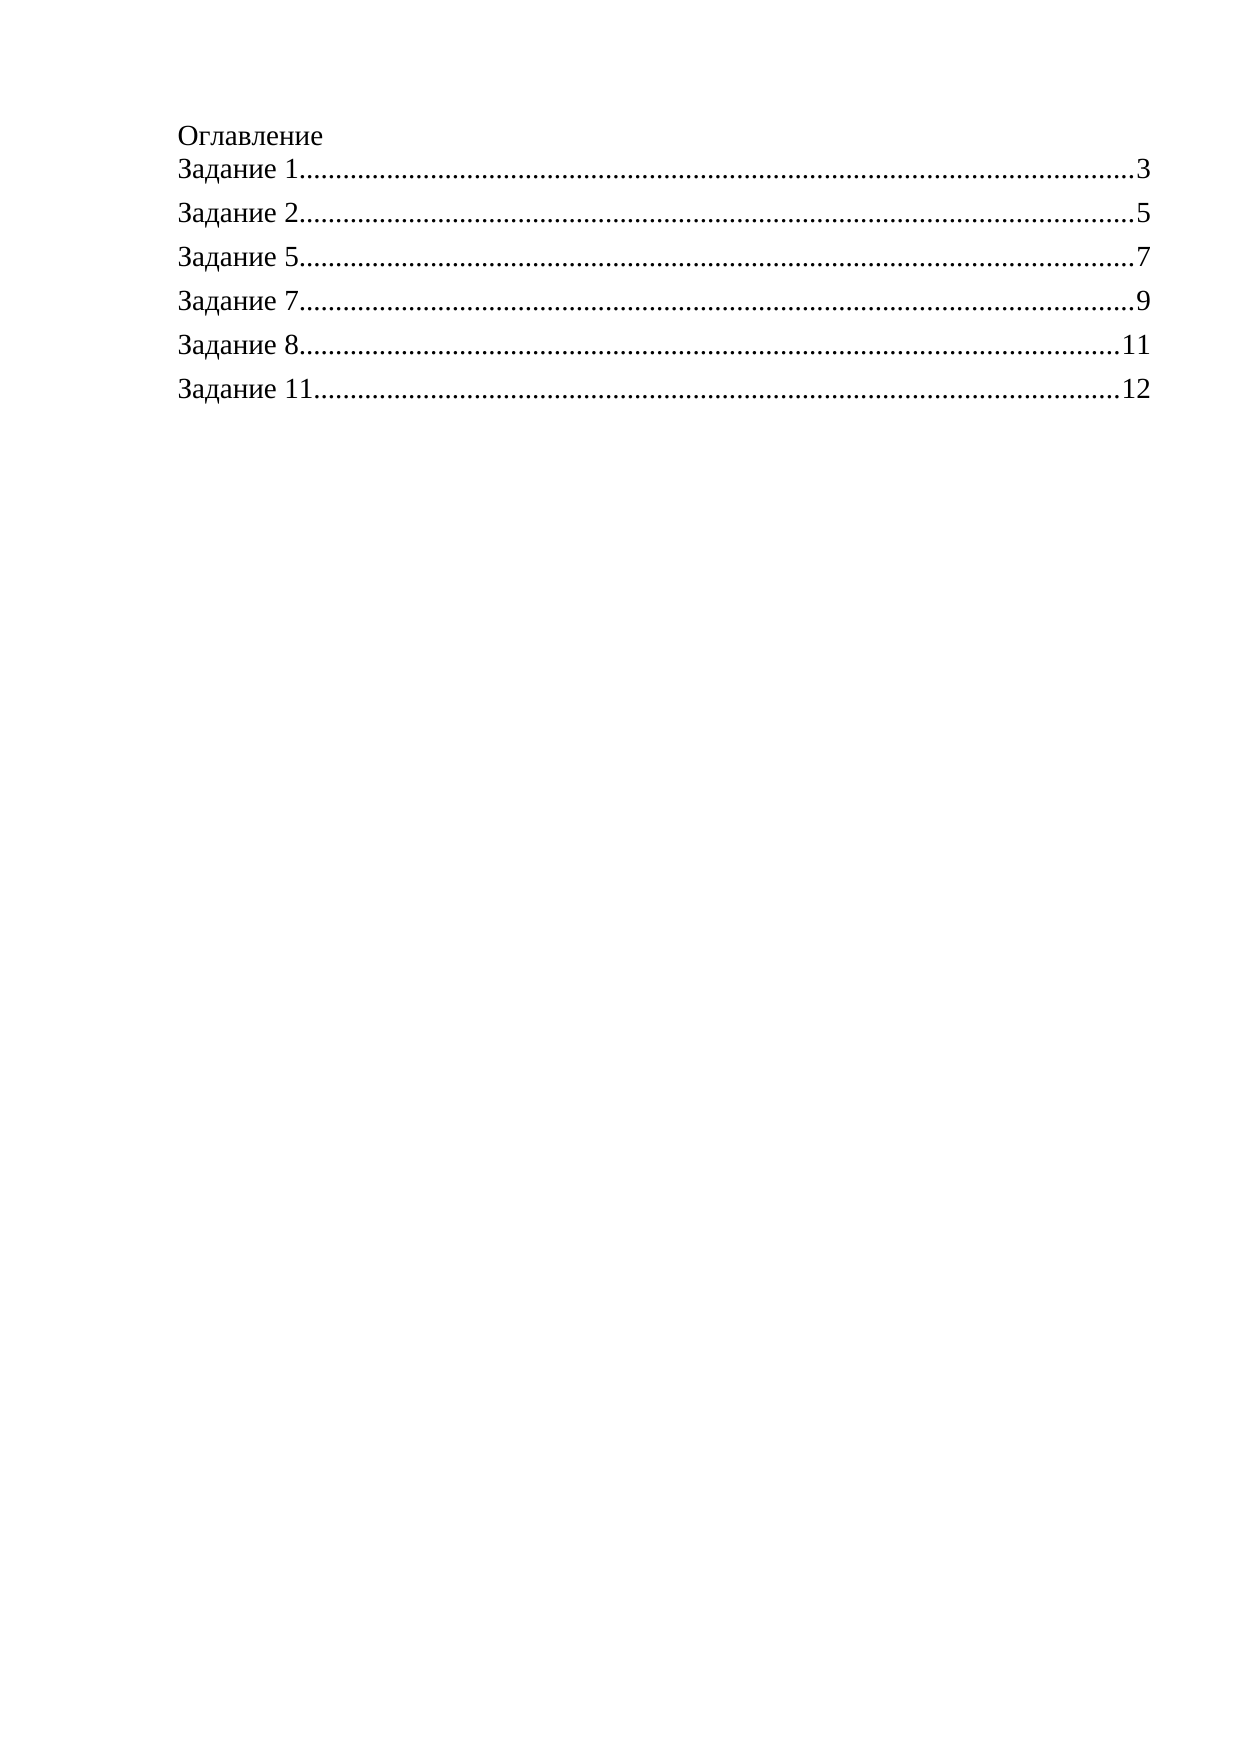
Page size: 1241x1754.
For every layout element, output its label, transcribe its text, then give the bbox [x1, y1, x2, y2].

text Оглавление [177, 118, 1152, 152]
text Задание 11 12 [177, 371, 1152, 405]
text Задание 5 7 [177, 239, 1152, 273]
text Задание 1 3 [177, 152, 1152, 185]
text Задание 7 9 [177, 283, 1152, 317]
text Задание 2 5 [177, 196, 1152, 229]
text Задание 8 11 [177, 327, 1152, 361]
